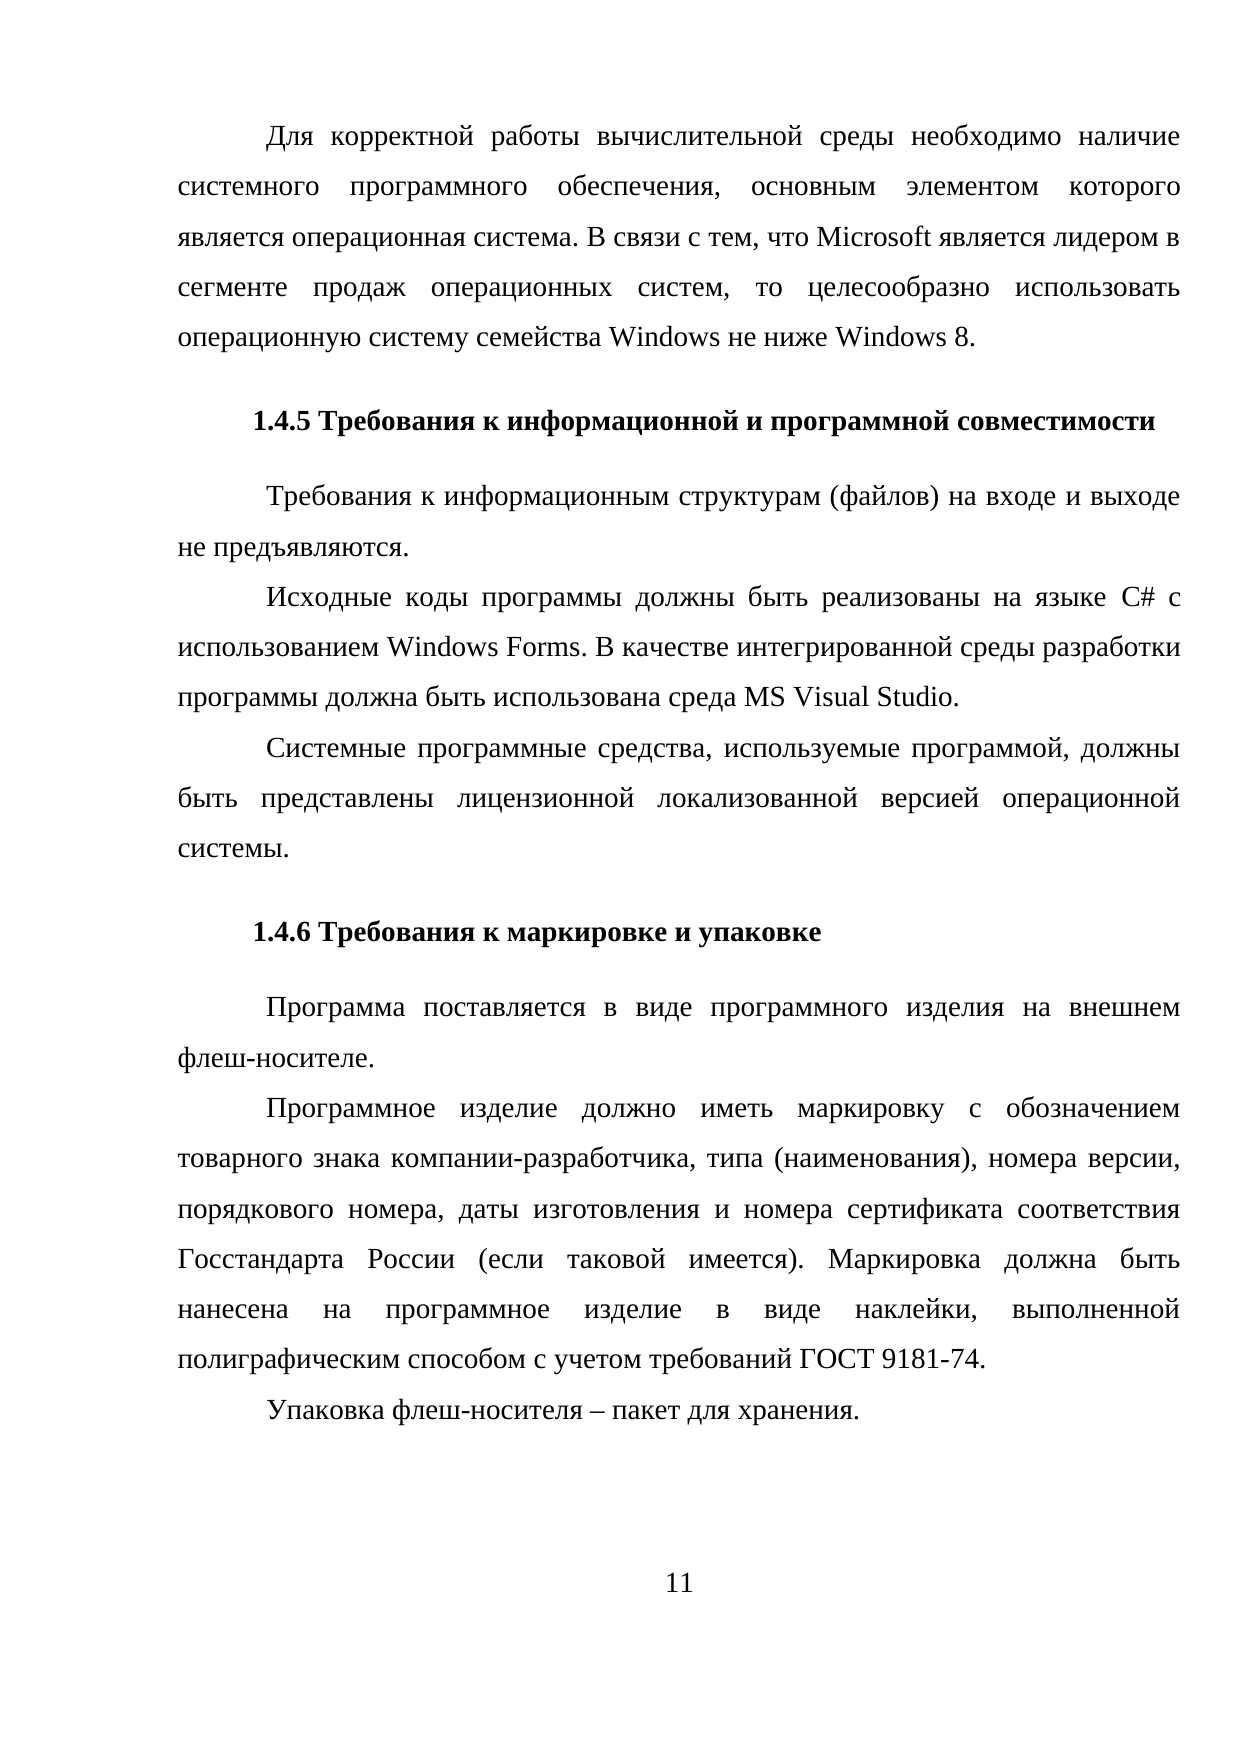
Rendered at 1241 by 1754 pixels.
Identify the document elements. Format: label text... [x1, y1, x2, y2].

text Исходные коды программы должны быть реализованы на языке C# с использованием Windows Forms. В качестве интегрированной среды разработки программы должна быть использована среда MS Visual Studio. [177, 579, 1181, 713]
subtitle 1.4.6 Требования к маркировке и упаковке [252, 914, 1181, 948]
text Программное изделие должно иметь маркировку с обозначением товарного знака компании-разработчика, типа (наименования), номера версии, порядкового номера, даты изготовления и номера сертификата соответствия Госстандарта России (если таковой имеется). Маркировка должна быть нанесена на программное изделие в виде наклейки, выполненной полиграфическим способом с учетом требований ГОСТ 9181-74. [177, 1090, 1181, 1375]
text Для корректной работы вычислительной среды необходимо наличие системного программного обеспечения, основным элементом которого является операционная система. В связи с тем, что Microsoft является лидером в сегменте продаж операционных систем, то целесообразно использовать операционную систему семейства Windows не ниже Windows 8. [177, 118, 1181, 353]
text Требования к информационным структурам (файлов) на входе и выходе не предъявляются. [177, 478, 1181, 562]
text Системные программные средства, используемые программой, должны быть представлены лицензионной локализованной версией операционной системы. [177, 730, 1181, 864]
text Упаковка флеш-носителя – пакет для хранения. [177, 1392, 1181, 1426]
subtitle 1.4.5 Требования к информационной и программной совместимости [252, 403, 1181, 437]
text Программа поставляется в виде программного изделия на внешнем флеш-носителе. [177, 989, 1181, 1073]
